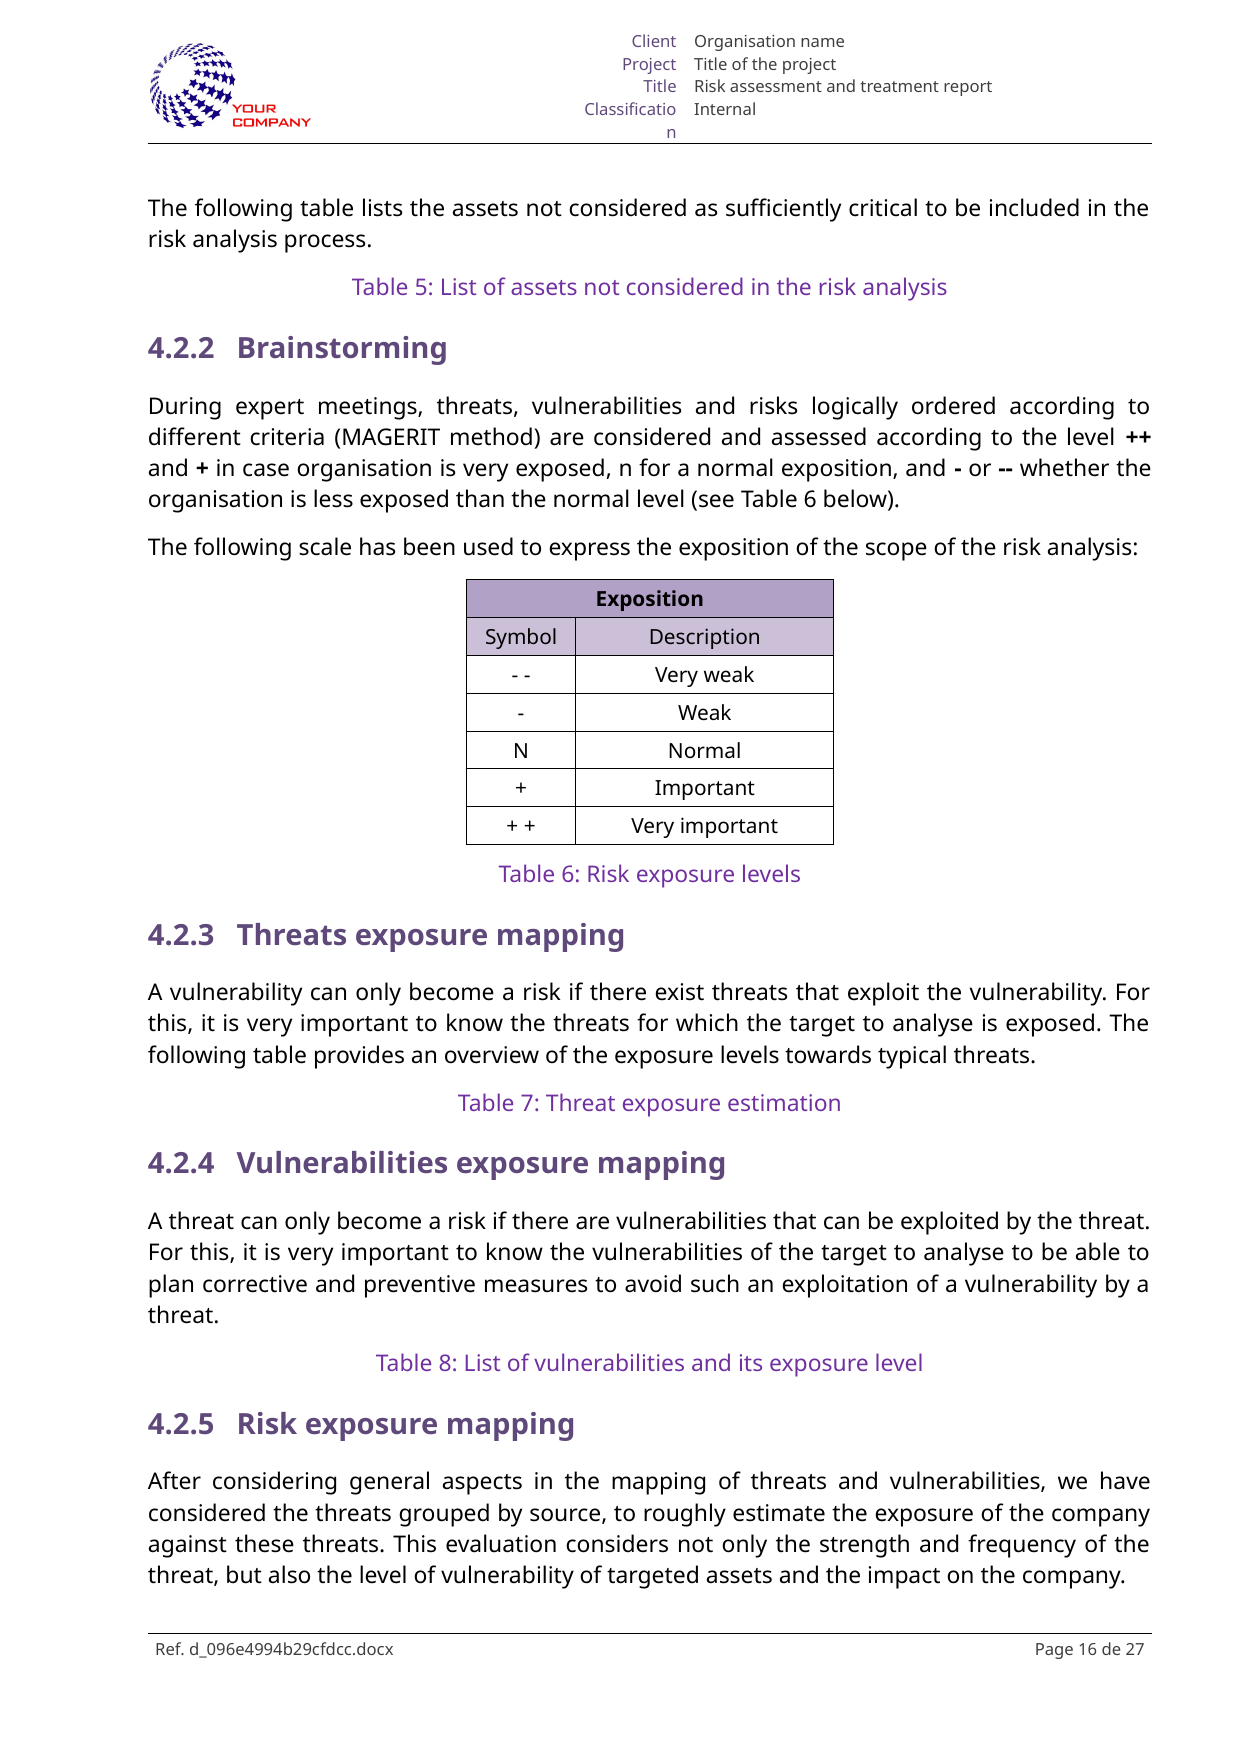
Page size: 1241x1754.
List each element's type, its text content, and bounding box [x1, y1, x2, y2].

table_cell Description [576, 618, 833, 655]
text Table 8: List of vulnerabilities and its exposure level [148, 1347, 1152, 1378]
text During expert meetings, threats, vulnerabilities and risks logically ordered according to different criteria (MAGERIT method) are considered and assessed according to the level ++ and + in case organisation is very exposed, n for a normal exposition, and - or -- whether the organisation is less exposed than the normal level (see Table 6 below). [148, 390, 1152, 515]
table_header Exposition [467, 580, 833, 617]
table_cell + + [467, 807, 575, 844]
text After considering general aspects in the mapping of threats and vulnerabilities, we have considered the threats grouped by source, to roughly estimate the exposure of the company against these threats. This evaluation considers not only the strength and frequency of the threat, but also the level of vulnerability of targeted assets and the impact on the company. [148, 1465, 1152, 1590]
subtitle Brainstorming [148, 327, 1152, 367]
table_cell Normal [576, 732, 833, 768]
text Table 5: List of assets not considered in the risk analysis [148, 271, 1152, 302]
text The following scale has been used to express the exposition of the scope of the risk analysis: [148, 531, 1152, 563]
table_cell + [467, 769, 575, 806]
picture [147, 42, 313, 131]
table_cell Important [576, 769, 833, 806]
text Table 7: Threat exposure estimation [148, 1086, 1152, 1118]
table_cell Very weak [576, 656, 833, 693]
subtitle Vulnerabilities exposure mapping [148, 1143, 1152, 1182]
text The following table lists the assets not considered as sufficiently critical to be included in the risk analysis process. [148, 192, 1152, 254]
table_cell - [467, 694, 575, 731]
subtitle Threats exposure mapping [148, 914, 1152, 953]
text A threat can only become a risk if there are vulnerabilities that can be exploited by the threat. For this, it is very important to know the vulnerabilities of the target to analyse to be able to plan corrective and preventive measures to avoid such an exploitation of a vulnerability by a threat. [148, 1205, 1152, 1330]
table_cell Weak [576, 694, 833, 731]
text A vulnerability can only become a risk if there exist threats that exploit the vulnerability. For this, it is very important to know the threats for which the target to analyse is exposed. The following table provides an overview of the exposure levels towards typical threats. [148, 976, 1152, 1070]
table_cell Symbol [467, 618, 575, 655]
table_cell N [467, 732, 575, 768]
subtitle Risk exposure mapping [148, 1403, 1152, 1443]
text Table 6: Risk exposure levels [148, 857, 1152, 889]
table_cell Very important [576, 807, 833, 844]
table_cell - - [467, 656, 575, 693]
